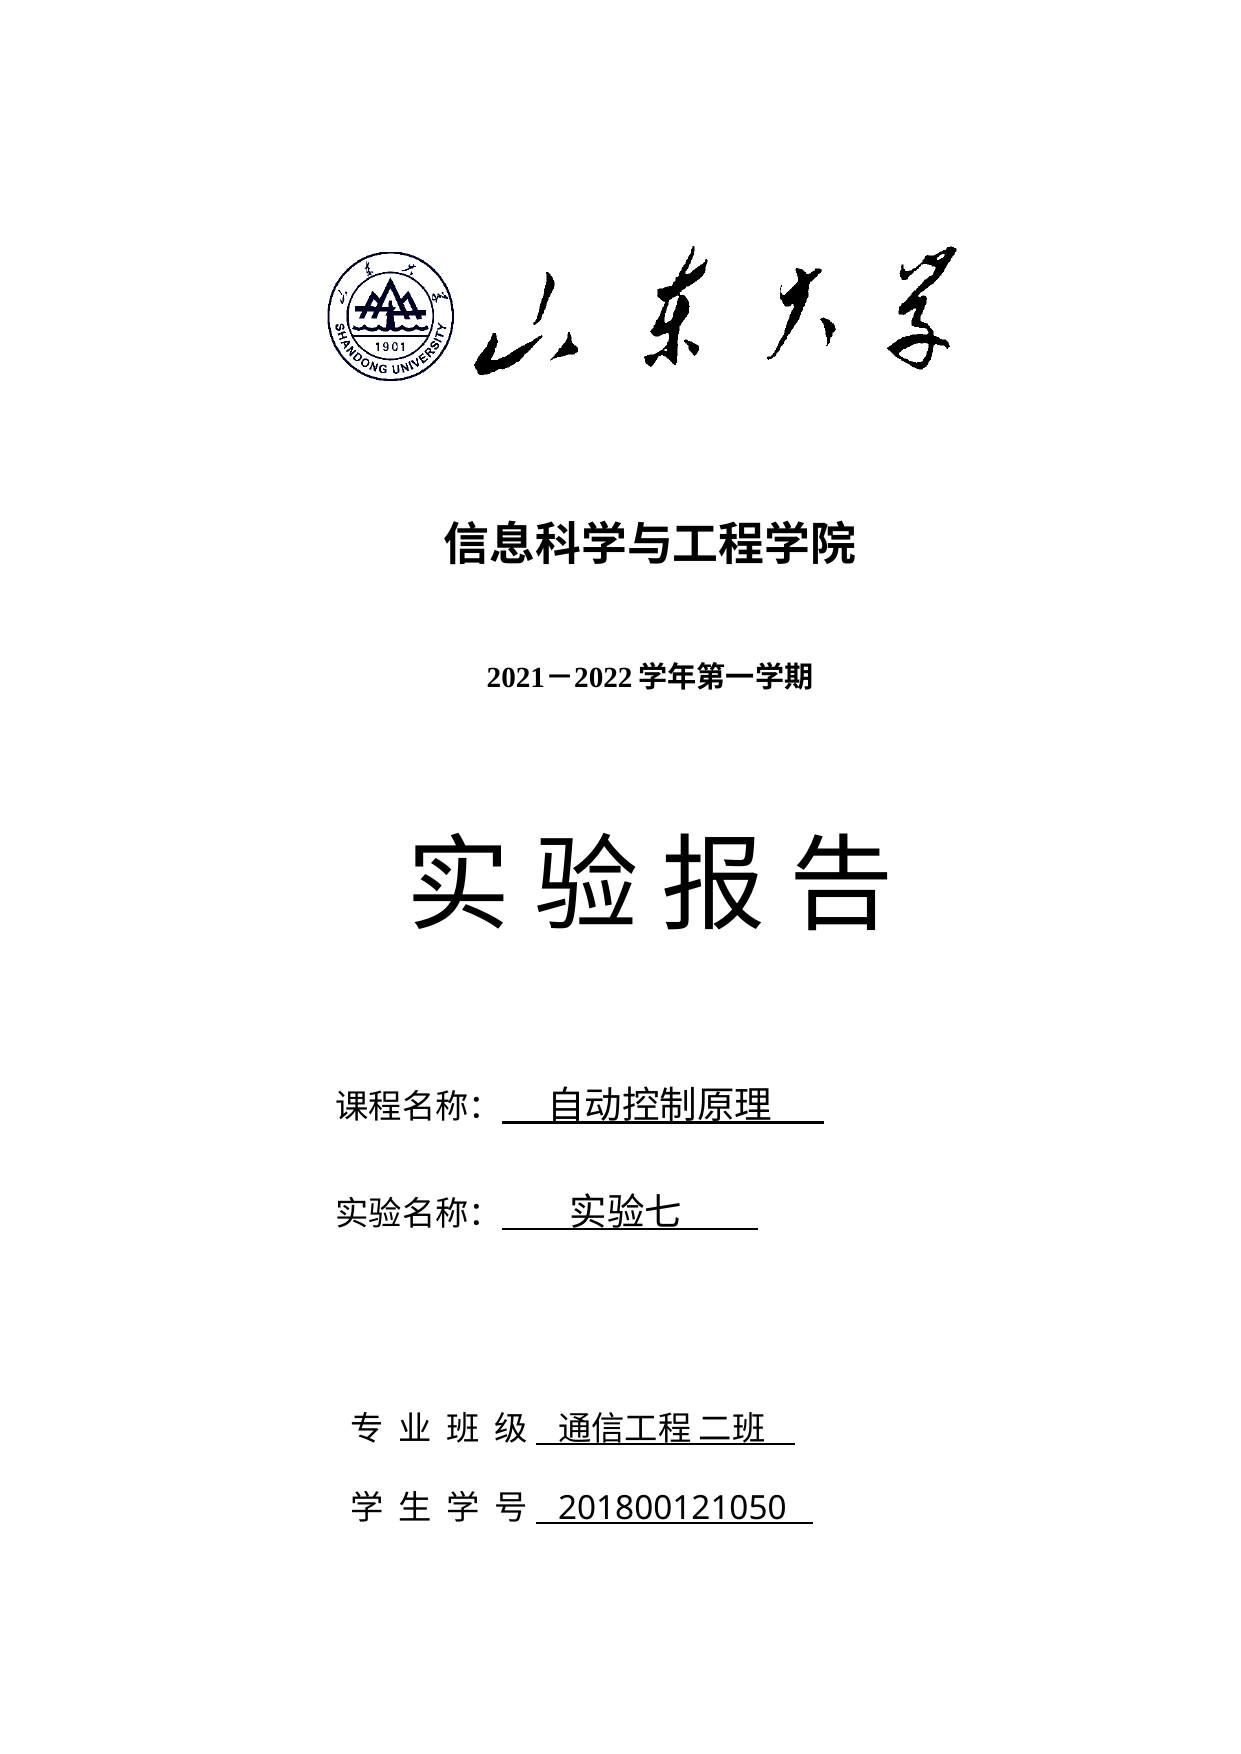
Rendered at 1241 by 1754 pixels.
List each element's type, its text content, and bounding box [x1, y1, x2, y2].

picture [327, 252, 455, 381]
text 2021－2022学年第一学期 [247, 642, 1052, 707]
text 专 业 班 级 通信工程 二班 [350, 1393, 1052, 1458]
text 课程名称： 自动控制原理 [335, 1070, 1052, 1135]
text 信息科学与工程学院 [247, 492, 1052, 589]
text 实验名称： 实验七 [335, 1176, 1052, 1241]
text 学 生 学 号 201800121050 [350, 1472, 1052, 1537]
text 实 验 报 告 [247, 795, 1052, 957]
